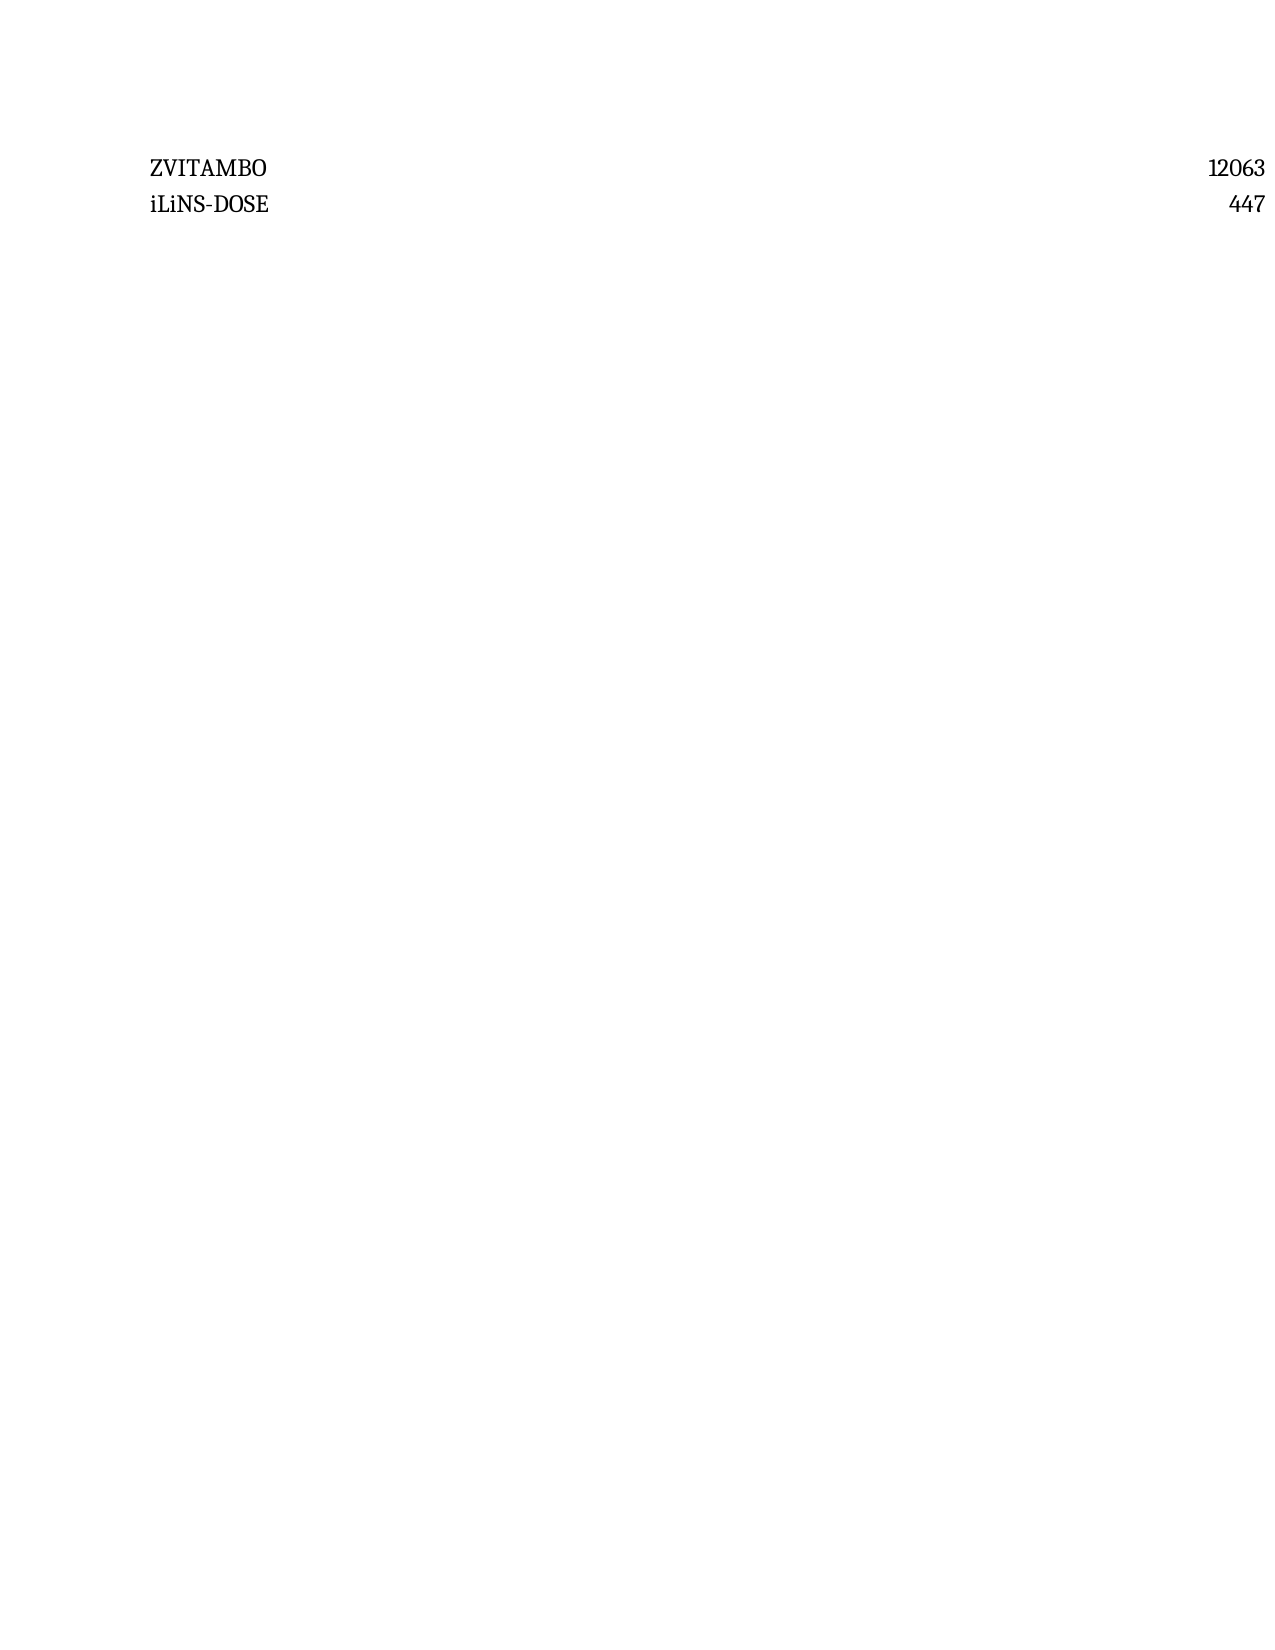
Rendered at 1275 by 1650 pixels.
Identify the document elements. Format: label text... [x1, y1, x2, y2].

table_cell ZVITAMBO [139, 150, 708, 186]
table_cell iLiNS-DOSE [139, 186, 708, 222]
table_cell 12063 [708, 150, 1275, 186]
table_cell 447 [708, 186, 1275, 222]
